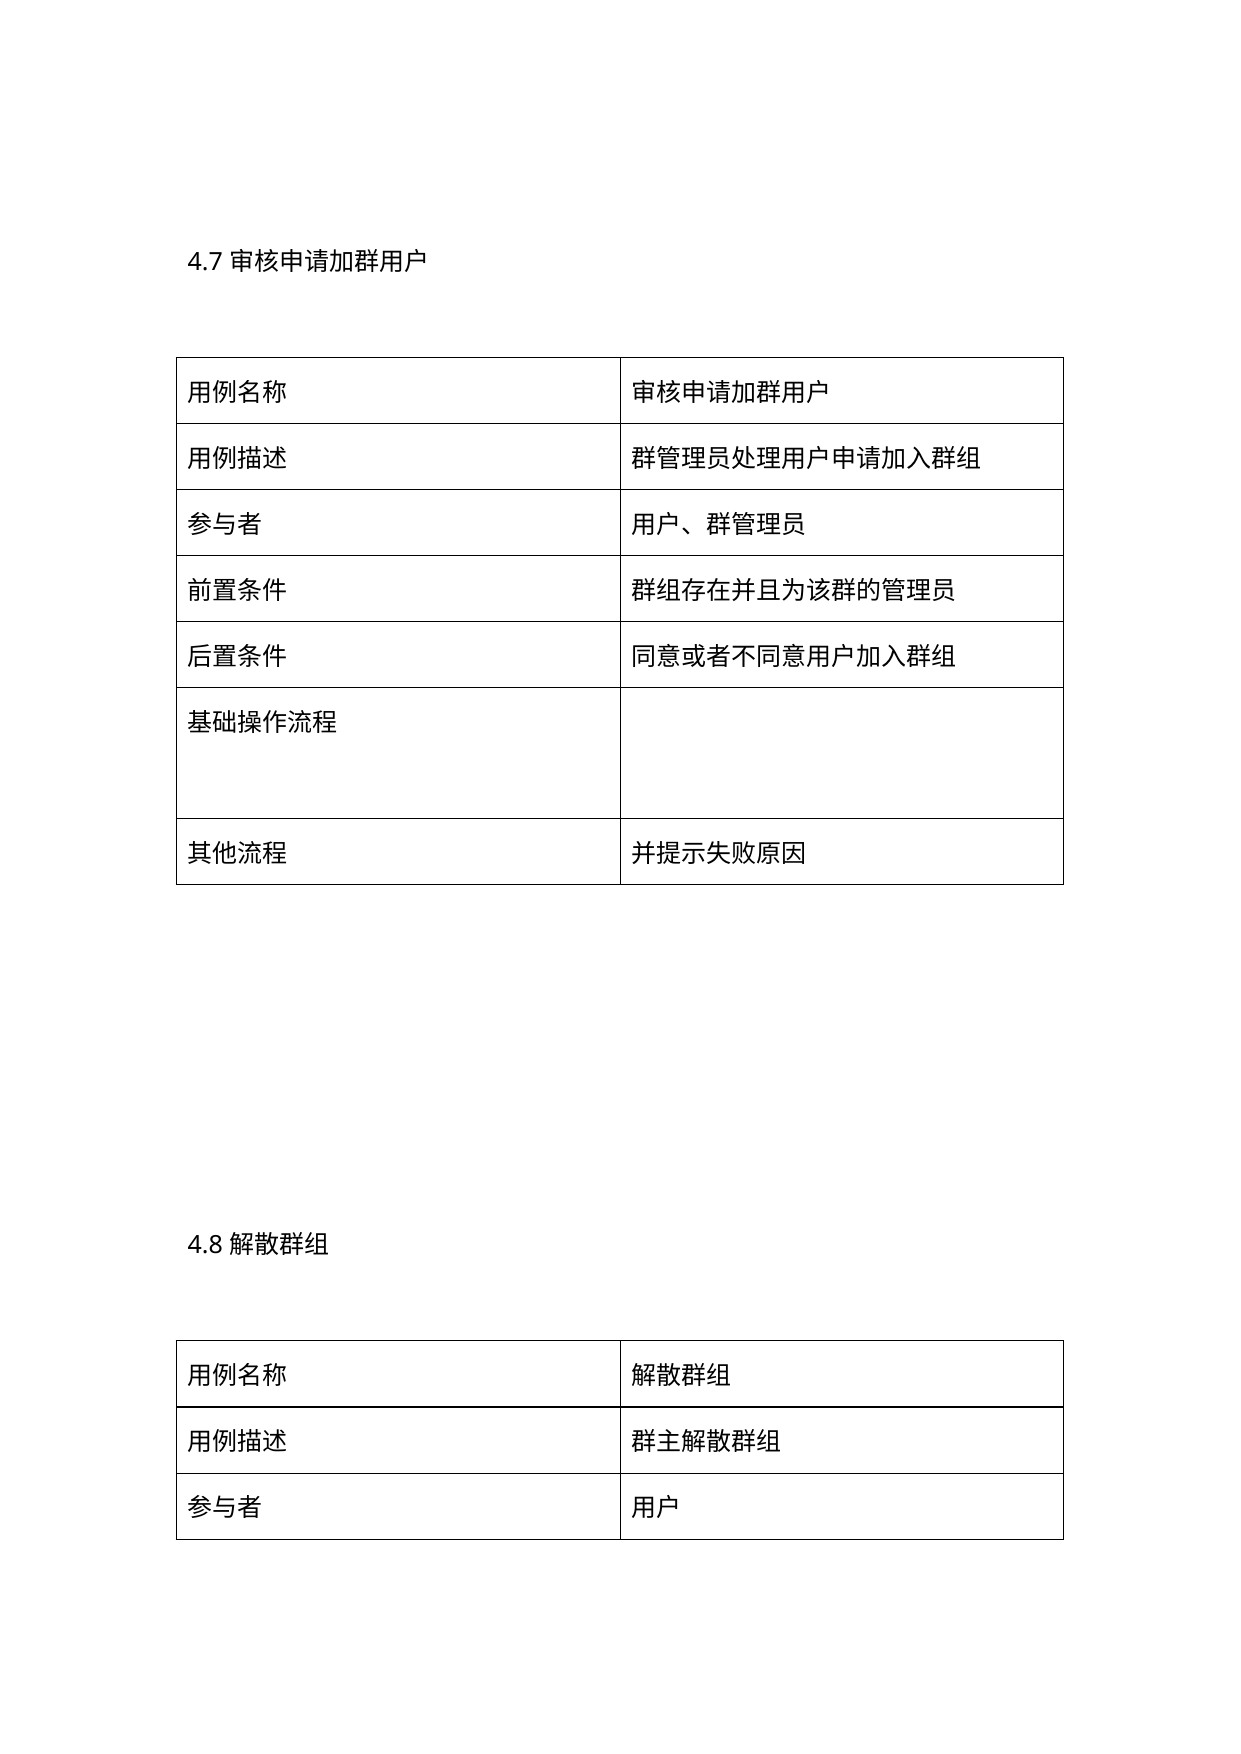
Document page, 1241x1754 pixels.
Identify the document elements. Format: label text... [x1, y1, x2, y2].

text 4.8 解散群组 [187, 1210, 1053, 1275]
table_cell [621, 688, 1063, 818]
table_header 用例名称 [177, 358, 620, 423]
table_header 解散群组 [621, 1341, 1063, 1406]
table_header 审核申请加群用户 [621, 358, 1063, 423]
table_cell 前置条件 [177, 556, 620, 621]
table_cell 并提示失败原因 [621, 819, 1063, 884]
table_cell 同意或者不同意用户加入群组 [621, 622, 1063, 687]
table_header 用例名称 [177, 1341, 620, 1406]
table_cell 群组存在并且为该群的管理员 [621, 556, 1063, 621]
table_cell 基础操作流程 [177, 688, 620, 818]
table_cell 参与者 [177, 1474, 620, 1538]
table_cell 后置条件 [177, 622, 620, 687]
table_cell 群主解散群组 [621, 1408, 1063, 1472]
table_cell 用例描述 [177, 424, 620, 489]
table_cell 用例描述 [177, 1408, 620, 1472]
text 4.7 审核申请加群用户 [187, 227, 1053, 292]
table_cell 用户 [621, 1474, 1063, 1538]
table_cell 参与者 [177, 490, 620, 555]
table_cell 其他流程 [177, 819, 620, 884]
table_cell 群管理员处理用户申请加入群组 [621, 424, 1063, 489]
table_cell 用户、群管理员 [621, 490, 1063, 555]
